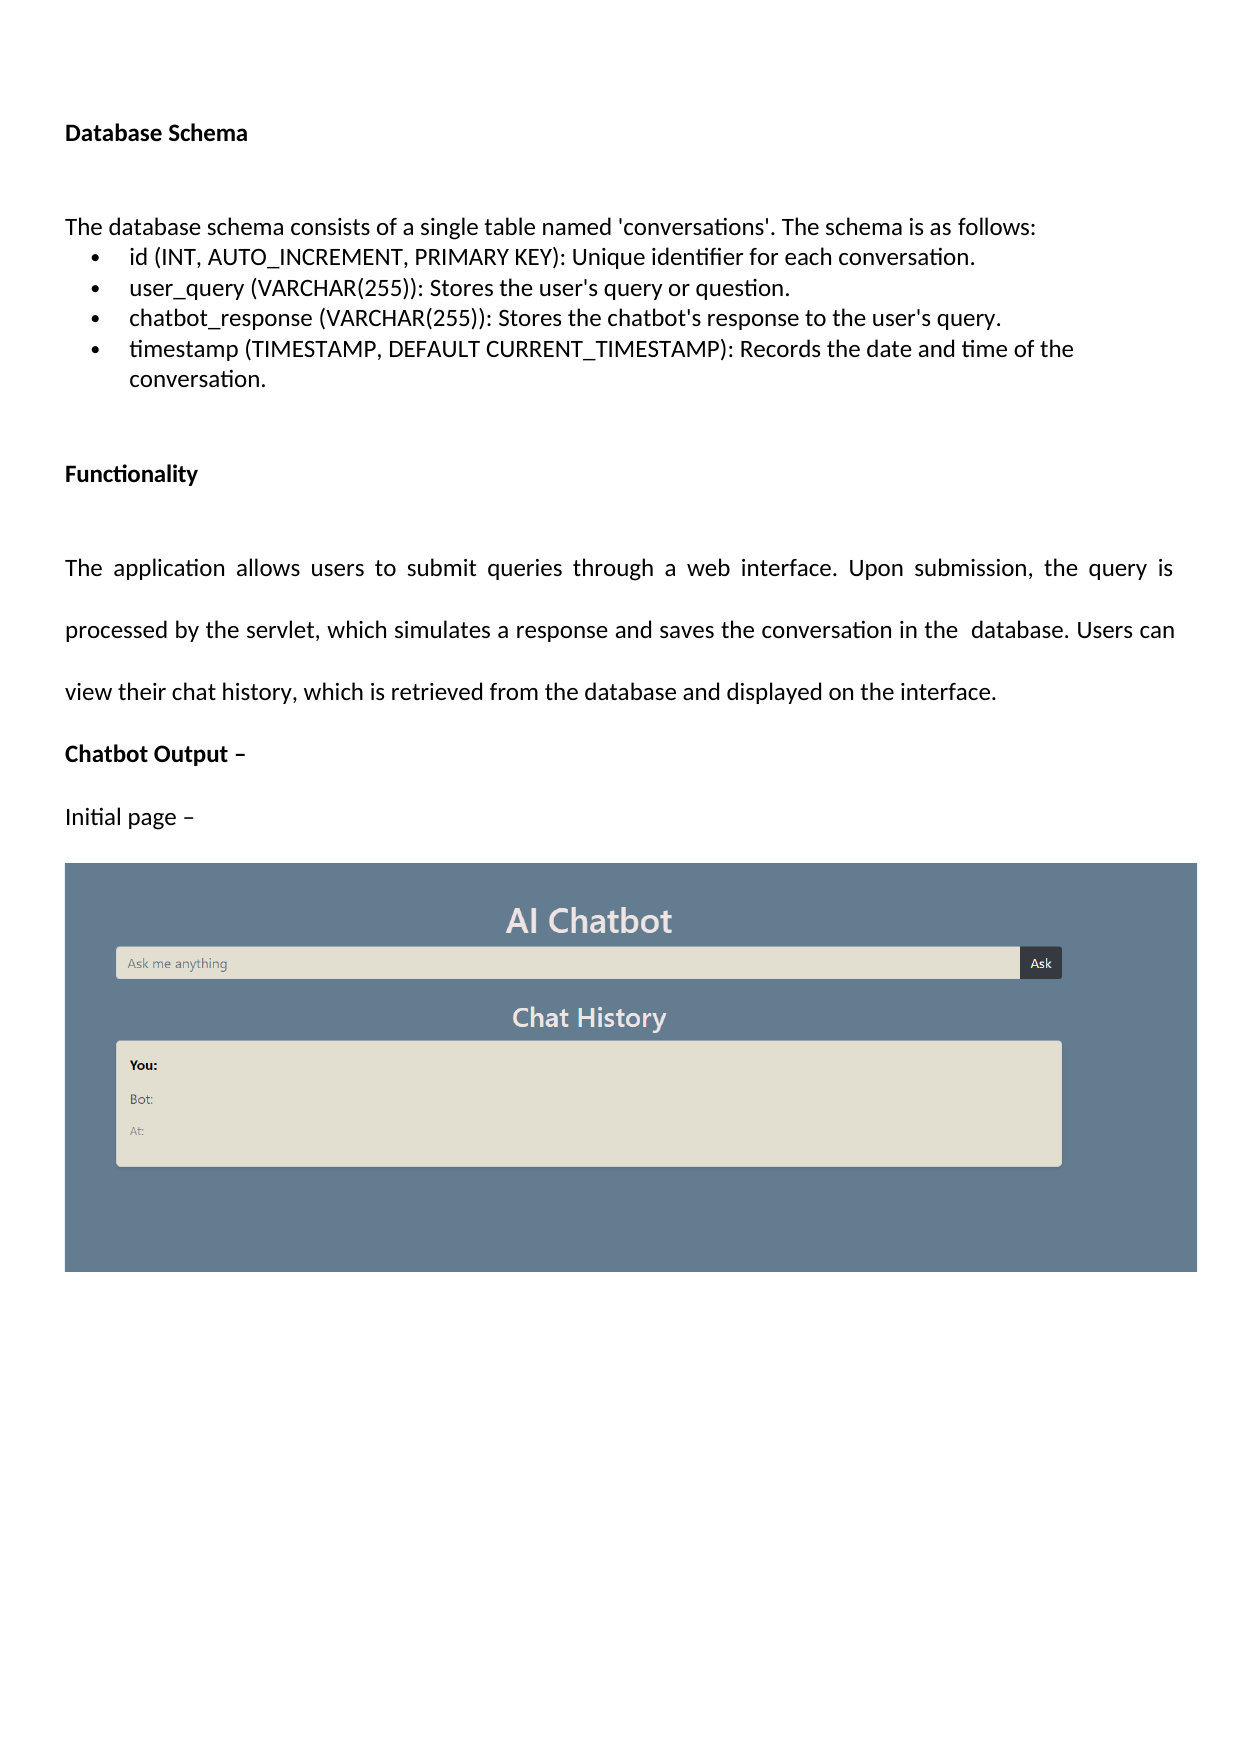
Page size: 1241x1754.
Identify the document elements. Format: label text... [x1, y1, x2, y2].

picture [64, 863, 1198, 1272]
text Initial page – [65, 801, 1176, 831]
subtitle Functionality [65, 458, 1186, 488]
text The database schema consists of a single table named 'conversations'. The schema is as follows: [65, 211, 1186, 241]
subtitle Database Schema [65, 117, 1186, 147]
text Chatbot Output – [65, 738, 1176, 769]
list id (INT, AUTO_INCREMENT, PRIMARY KEY): Unique identifier for each conversation. [92, 241, 1186, 272]
list timestamp (TIMESTAMP, DEFAULT CURRENT_TIMESTAMP): Records the date and time of the conversation. [92, 333, 1186, 394]
list user_query (VARCHAR(255)): Stores the user's query or question. [92, 272, 1186, 302]
text The application allows users to submit queries through a web interface. Upon submission, the query is processed by the servlet, which simulates a response and saves the conversation in the database. Users can view their chat history, which is retrieved from the database and displayed on the interface. [65, 552, 1176, 707]
list chatbot_response (VARCHAR(255)): Stores the chatbot's response to the user's query. [92, 302, 1186, 333]
